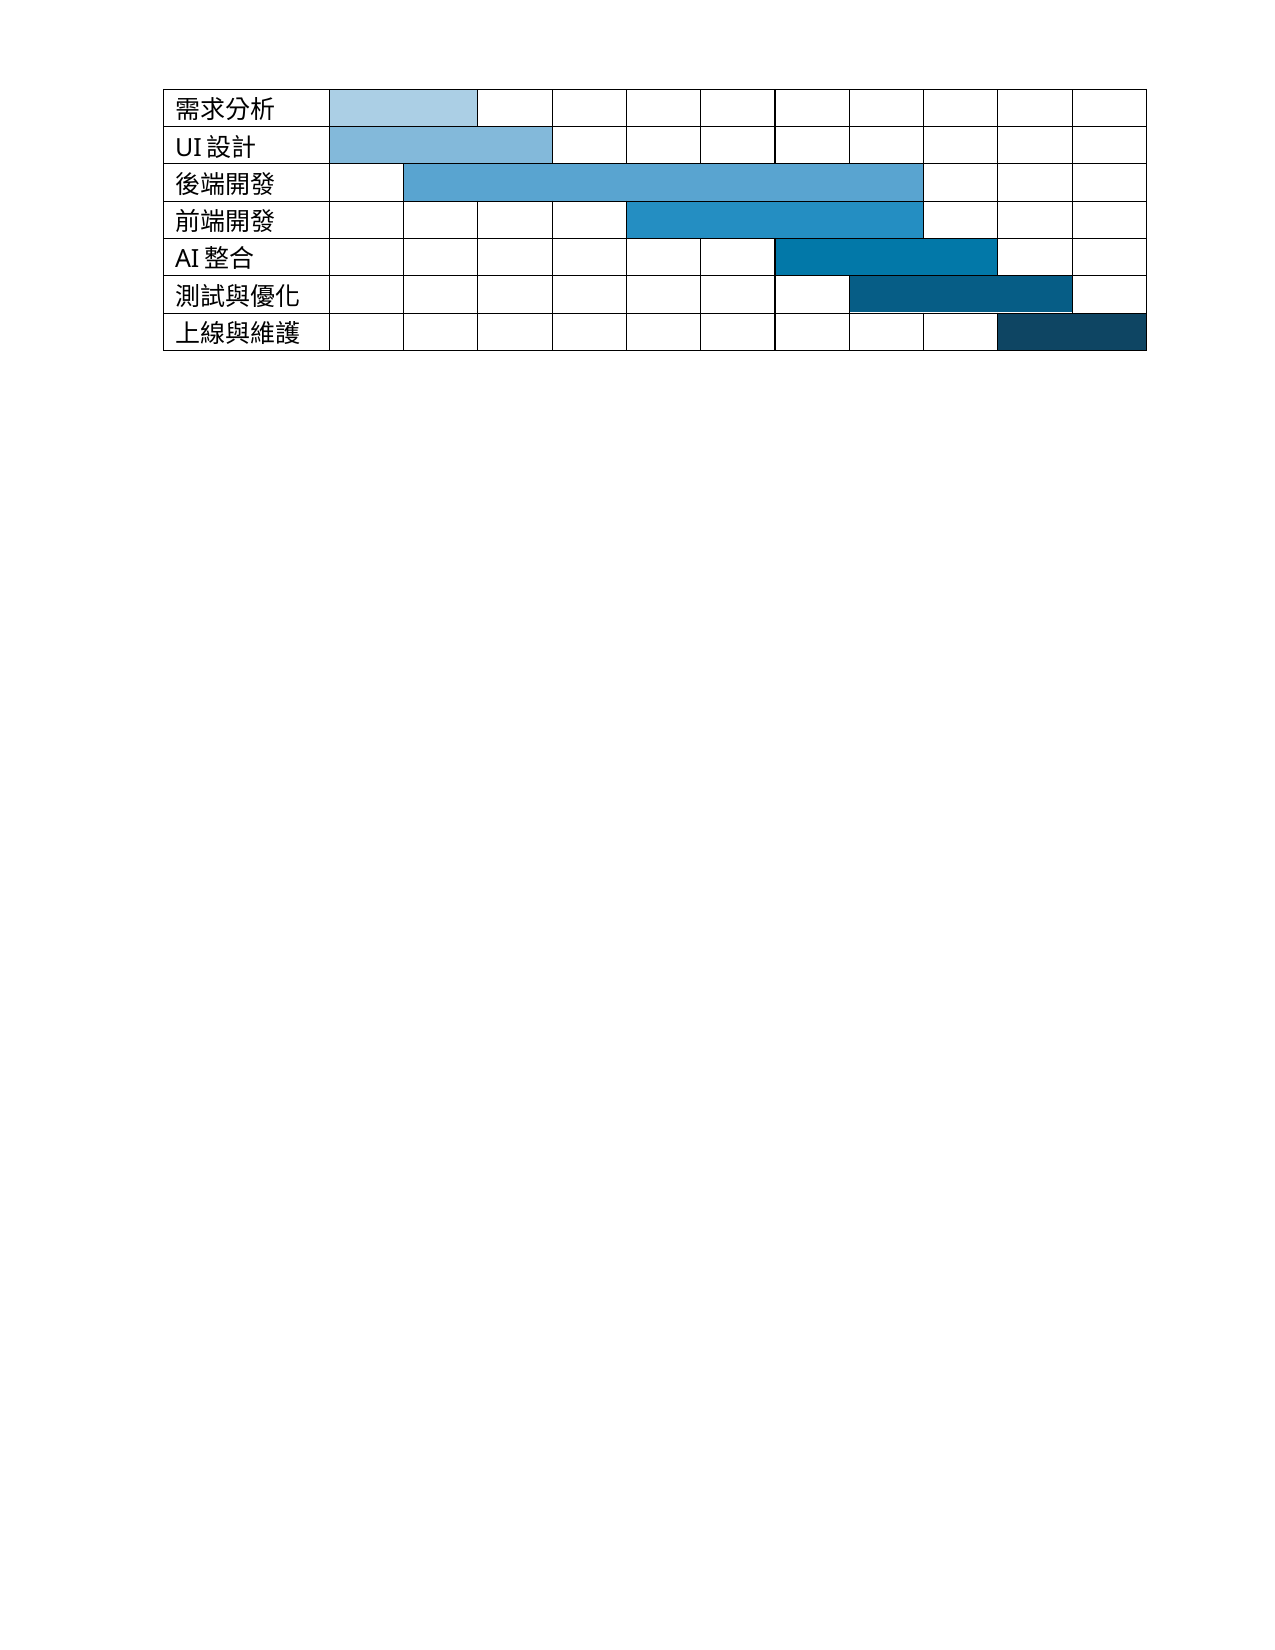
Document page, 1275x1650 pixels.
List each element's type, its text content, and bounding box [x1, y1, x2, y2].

table_cell [627, 202, 923, 238]
table_cell [627, 276, 700, 312]
table_cell [701, 314, 774, 350]
table_cell [330, 164, 403, 201]
table_cell [924, 90, 997, 126]
table_cell [553, 127, 626, 163]
table_cell [850, 90, 923, 126]
table_cell [776, 127, 849, 163]
table_cell [850, 314, 923, 350]
table_cell [627, 239, 700, 275]
table_cell 前端開發 [164, 202, 329, 238]
table_cell [1073, 127, 1146, 163]
table_cell 需求分析 [164, 90, 329, 126]
table_cell [330, 202, 403, 238]
table_cell [1073, 202, 1146, 238]
table_cell [478, 90, 552, 126]
table_cell [553, 90, 626, 126]
table_cell [701, 276, 774, 312]
table_cell [998, 164, 1072, 201]
table_cell [850, 127, 923, 163]
table_cell [553, 314, 626, 350]
table_cell [404, 202, 477, 238]
table_cell [776, 239, 997, 275]
table_cell [330, 90, 477, 126]
table_cell [478, 276, 552, 312]
table_cell [1073, 90, 1146, 126]
table_cell [330, 239, 403, 275]
table_cell [627, 127, 700, 163]
table_cell [627, 90, 700, 126]
table_cell [776, 90, 849, 126]
table_cell [478, 202, 552, 238]
table_cell [850, 276, 1072, 312]
table_cell [998, 239, 1072, 275]
table_cell [924, 202, 997, 238]
table_cell [924, 314, 997, 350]
table_cell [1073, 276, 1146, 312]
table_cell [478, 239, 552, 275]
table_cell [1073, 164, 1146, 201]
table_cell [998, 314, 1146, 350]
table_cell [330, 276, 403, 312]
table_cell [776, 314, 849, 350]
table_cell [627, 314, 700, 350]
table_cell [776, 276, 849, 312]
table_cell [330, 314, 403, 350]
table_cell [478, 314, 552, 350]
table_cell [998, 202, 1072, 238]
table_cell [553, 202, 626, 238]
table_cell [924, 164, 997, 201]
table_cell 測試與優化 [164, 276, 329, 312]
table_cell [404, 239, 477, 275]
table_cell [553, 276, 626, 312]
table_cell [404, 276, 477, 312]
table_cell 上線與維護 [164, 314, 329, 350]
table_cell [998, 127, 1072, 163]
table_cell AI整合 [164, 239, 329, 275]
table_cell [404, 314, 477, 350]
table_cell 後端開發 [164, 164, 329, 201]
table_cell [1073, 239, 1146, 275]
table_cell [404, 164, 923, 201]
table_cell [701, 239, 774, 275]
table_cell [998, 90, 1072, 126]
table_cell [701, 127, 774, 163]
table_cell [553, 239, 626, 275]
table_cell [330, 127, 552, 163]
table_cell [701, 90, 774, 126]
table_cell [924, 127, 997, 163]
table_cell UI設計 [164, 127, 329, 163]
